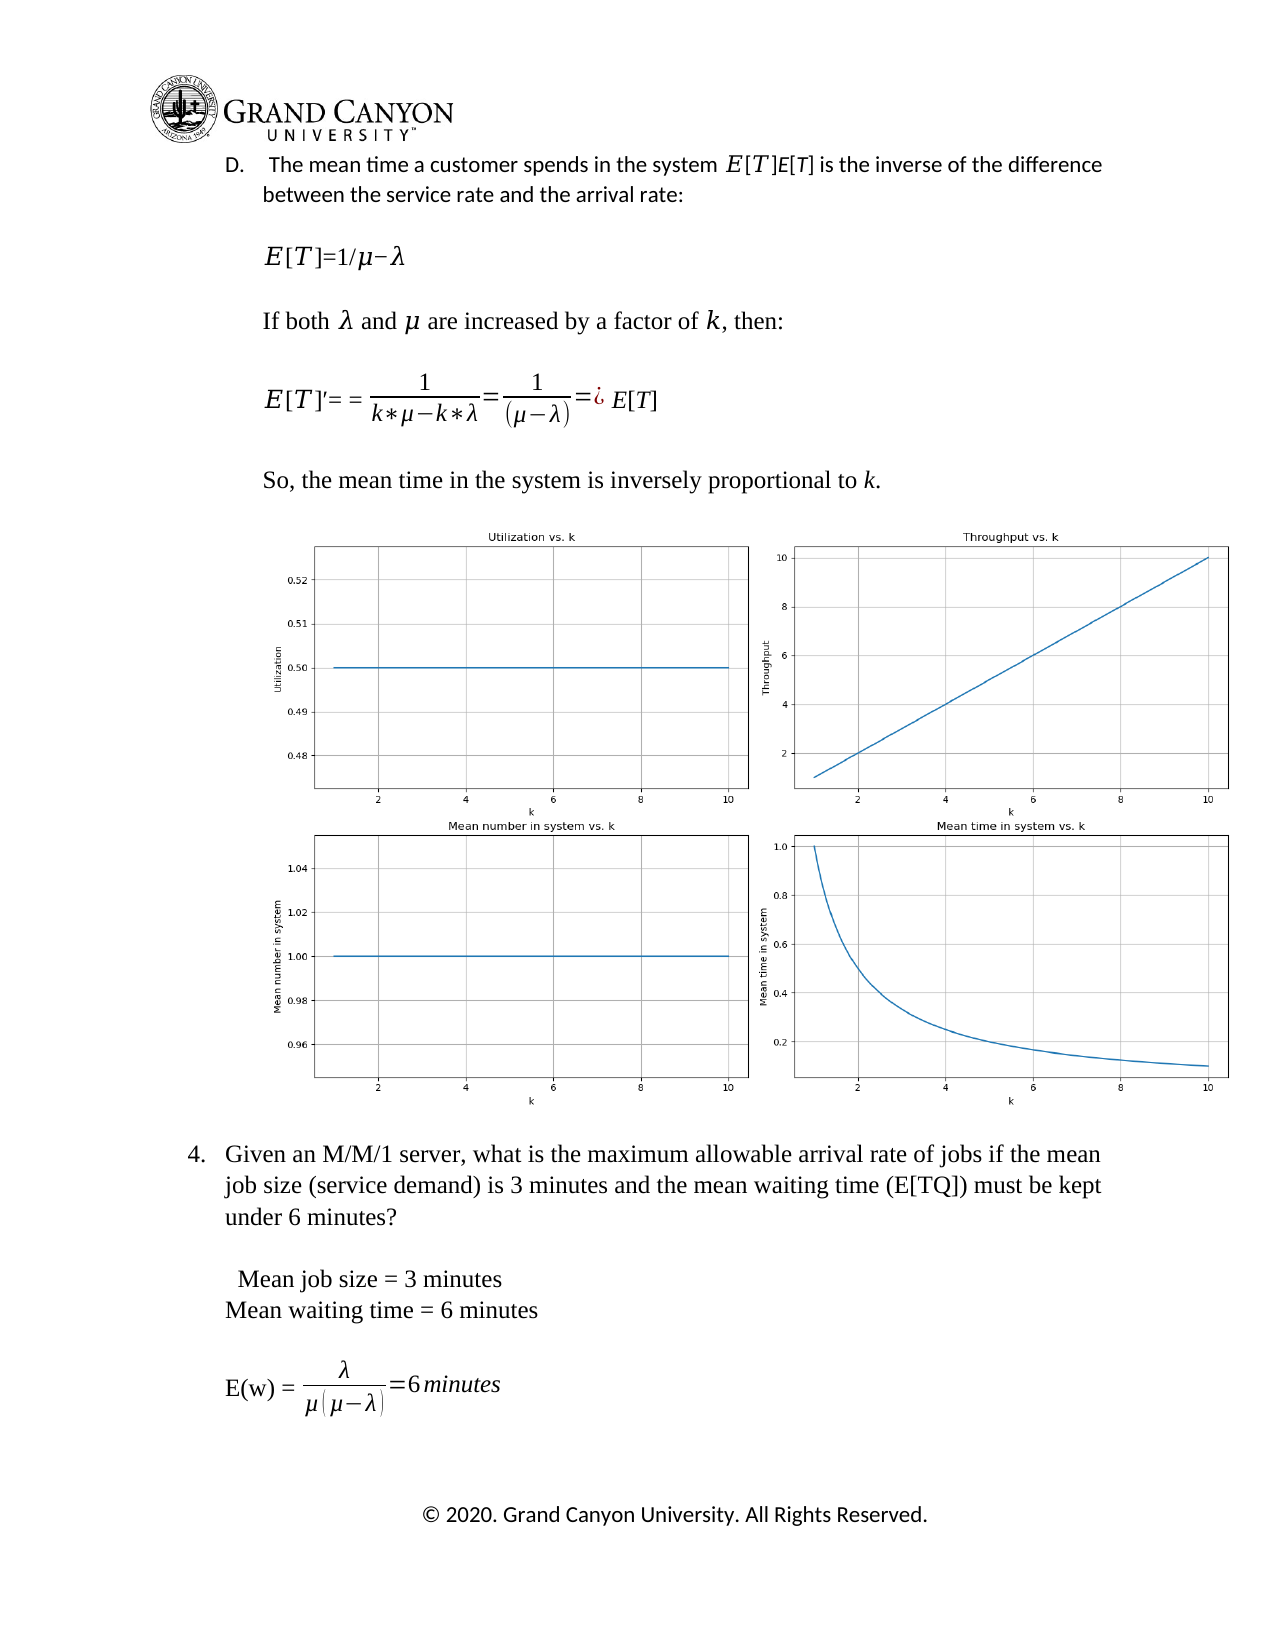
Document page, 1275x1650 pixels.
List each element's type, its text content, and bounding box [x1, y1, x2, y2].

picture [262, 525, 1238, 1111]
list Given an M/M/1 server, what is the maximum allowable arrival rate of jobs if the mean job size (service demand) is 3 minutes and the mean waiting time (E[TQ]) must be kept under 6 minutes? [187, 1139, 1125, 1230]
list If both 𝜆 and 𝜇 are increased by a factor of 𝑘, then: [262, 305, 1125, 335]
list The mean time a customer spends in the system 𝐸[𝑇]E[T] is the inverse of the difference between the service rate and the arrival rate: [225, 150, 1125, 209]
list Mean waiting time = 6 minutes [225, 1295, 1125, 1323]
list 𝐸[𝑇]=1/𝜇−𝜆 [262, 241, 1125, 271]
picture [150, 75, 454, 143]
list Mean job size = 3 minutes [225, 1264, 1125, 1292]
list E(w) = [225, 1357, 1125, 1419]
list So, the mean time in the system is inversely proportional to k. [262, 466, 1125, 494]
list 𝐸[𝑇]′= = ​E[T] [262, 368, 1125, 429]
